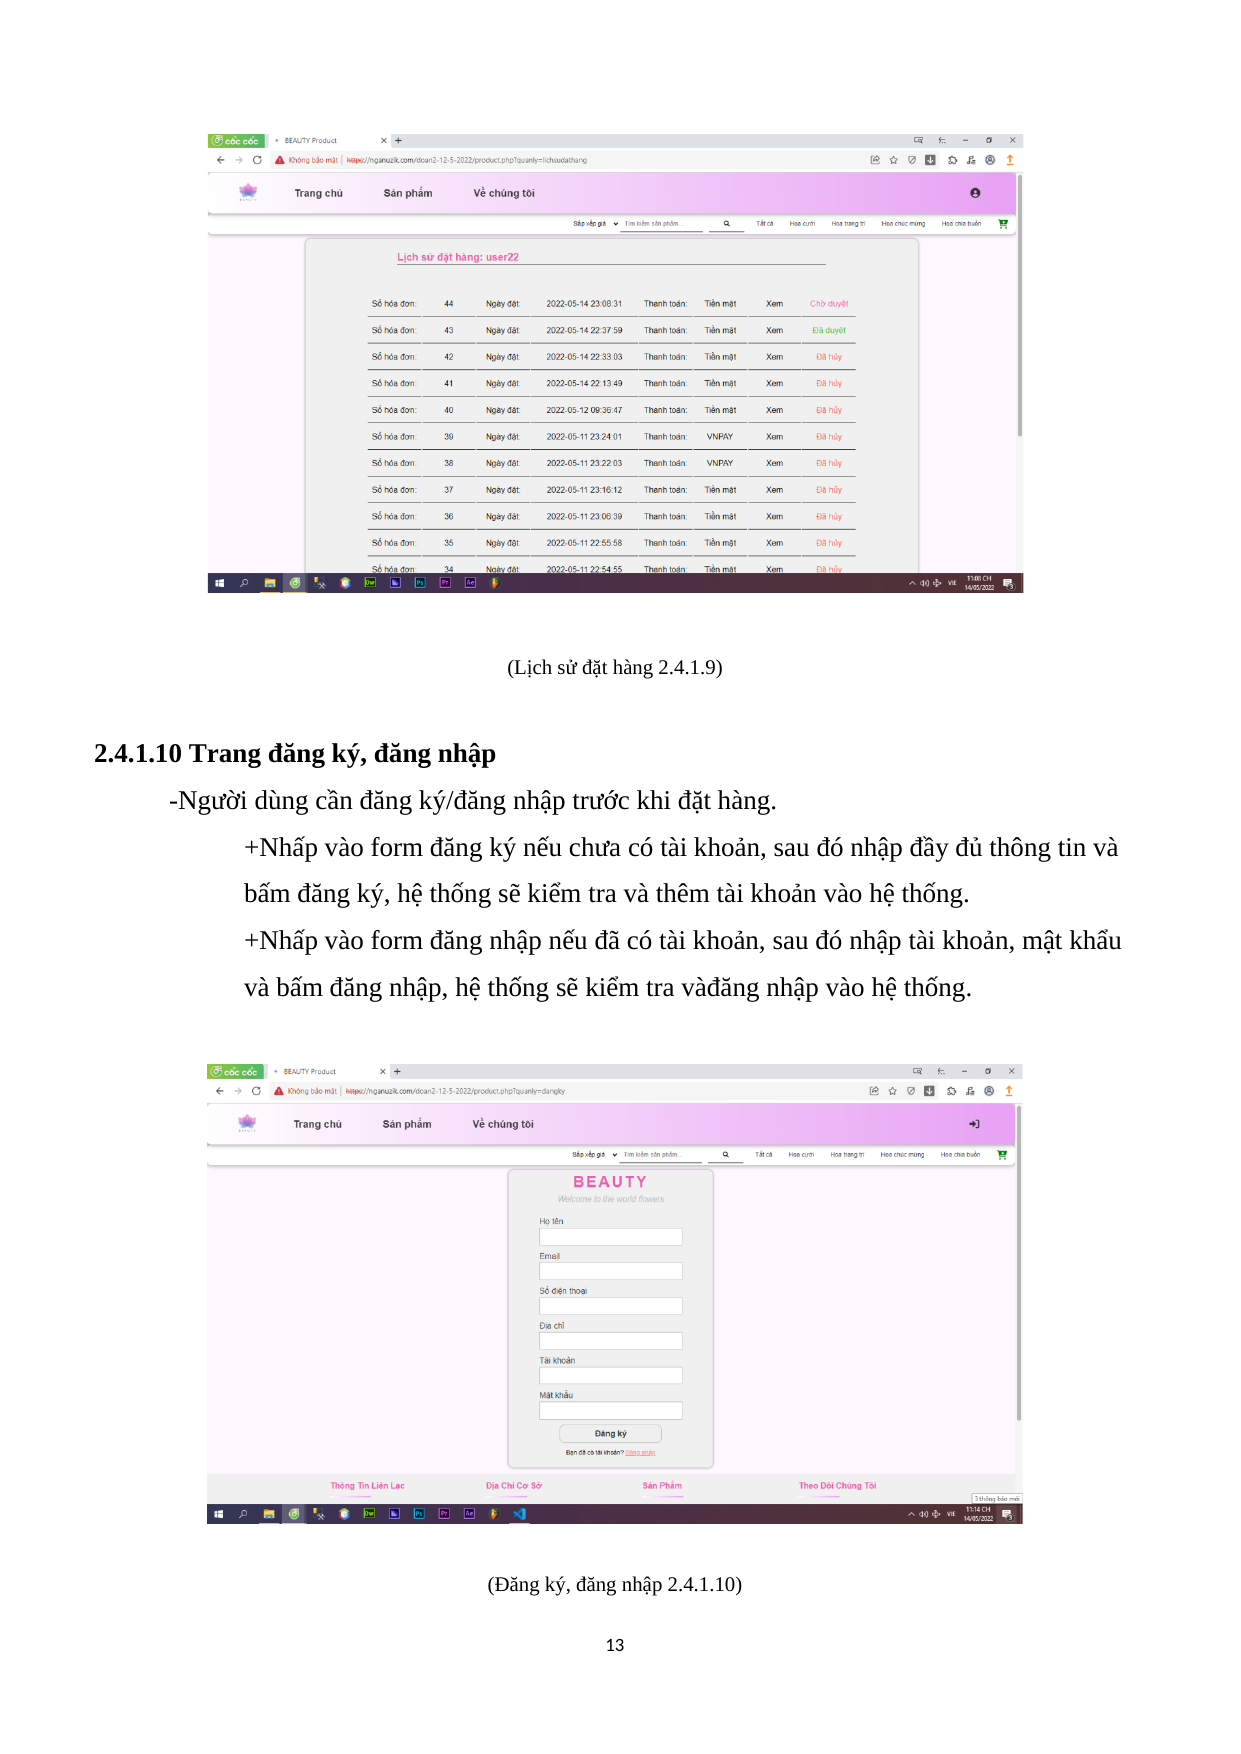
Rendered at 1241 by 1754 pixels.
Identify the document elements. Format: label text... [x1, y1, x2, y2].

picture [207, 134, 1024, 593]
picture [207, 1064, 1023, 1524]
text -Người dùng cần đăng ký/đăng nhập trước khi đặt hàng. [94, 784, 1136, 815]
text +Nhấp vào form đăng ký nếu chưa có tài khoản, sau đó nhập đầy đủ thông tin và bấm đăng ký, hệ thống sẽ kiểm tra và thêm tài khoản vào hệ thống. [94, 831, 1136, 909]
text +Nhấp vào form đăng nhập nếu đã có tài khoản, sau đó nhập tài khoản, mật khẩu và bấm đăng nhập, hệ thống sẽ kiểm tra vàđăng nhập vào hệ thống. [169, 924, 1136, 1002]
text 2.4.1.10 Trang đăng ký, đăng nhập [94, 738, 1136, 769]
text (Lịch sử đặt hàng 2.4.1.9) [94, 655, 1136, 679]
text (Đăng ký, đăng nhập 2.4.1.10) [94, 1572, 1136, 1596]
